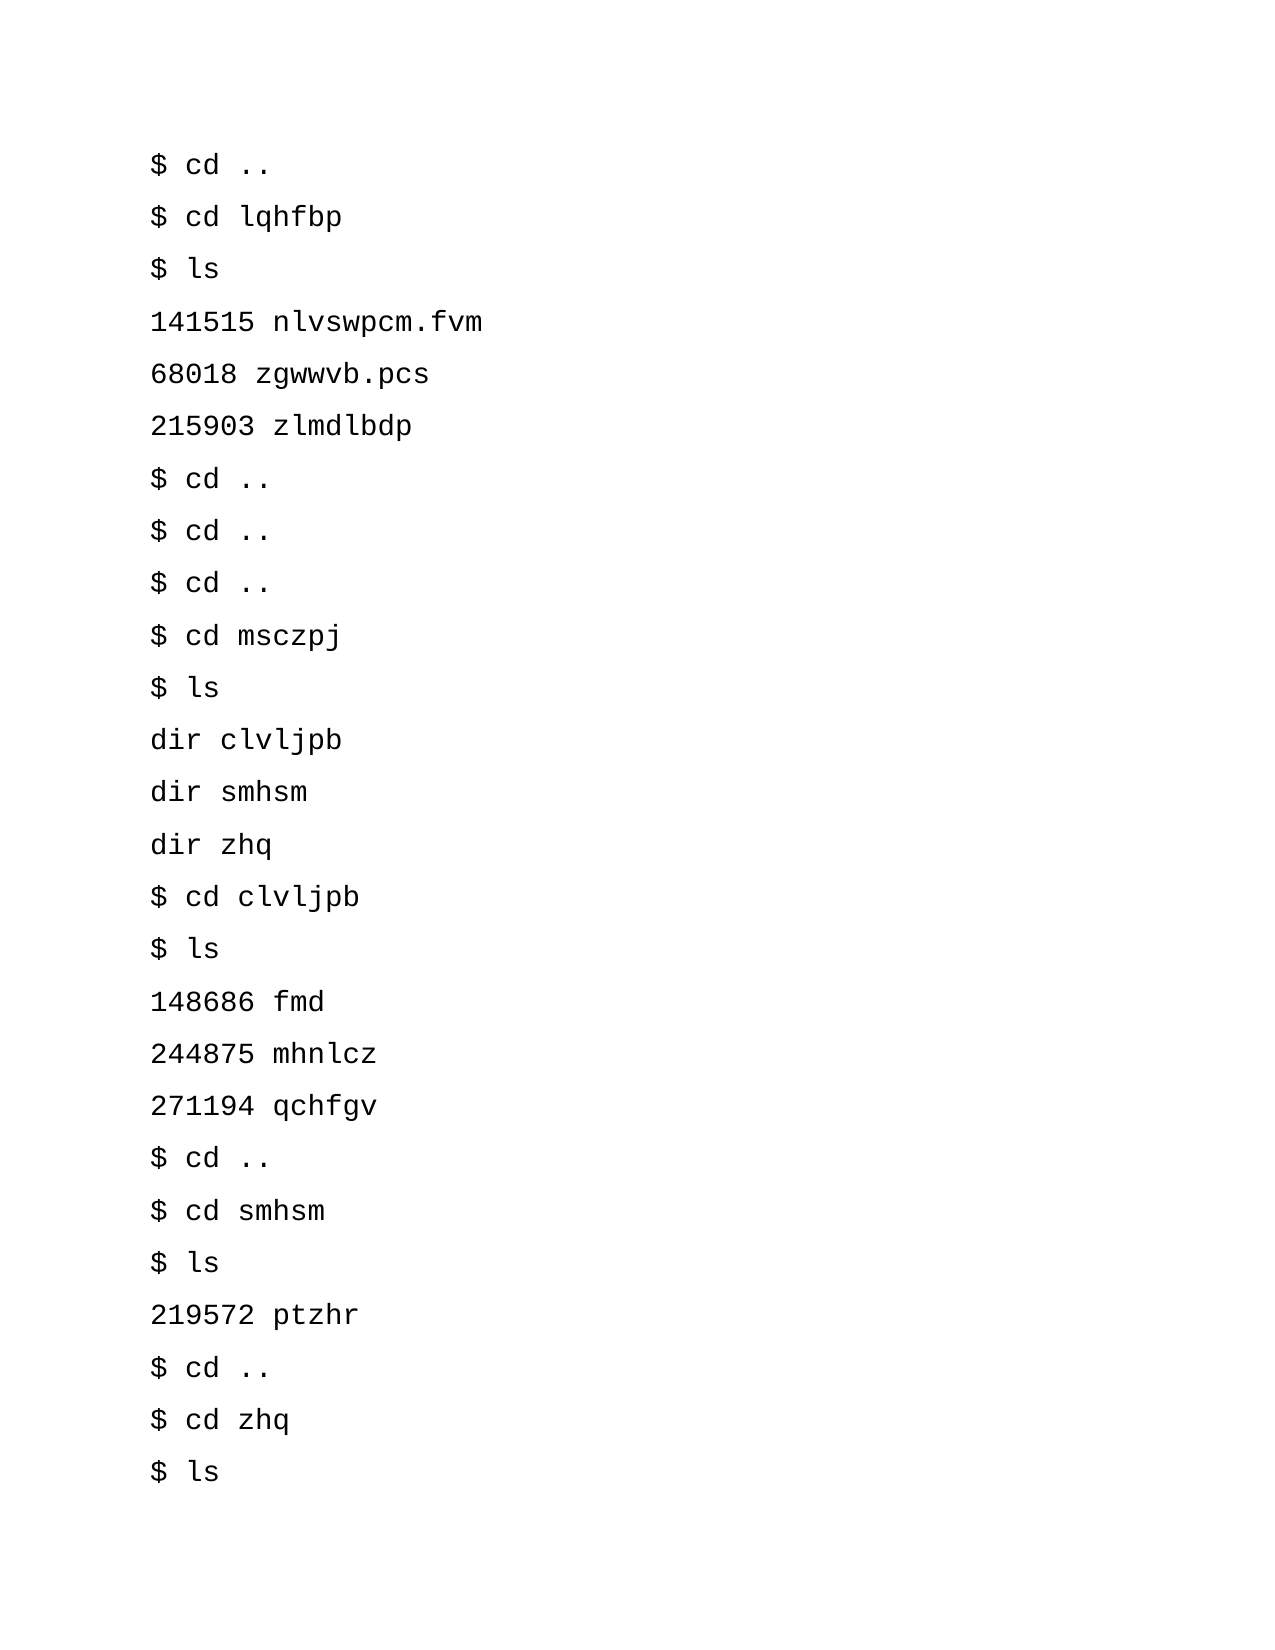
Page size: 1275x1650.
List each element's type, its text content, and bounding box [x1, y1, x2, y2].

text $ ls [150, 934, 1125, 967]
text $ cd .. [150, 1353, 1125, 1386]
text $ cd lqhfbp [150, 202, 1125, 235]
text 219572 ptzhr [150, 1300, 1125, 1333]
text $ ls [150, 1457, 1125, 1490]
text 215903 zlmdlbdp [150, 411, 1125, 444]
text $ cd .. [150, 568, 1125, 601]
text 244875 mhnlcz [150, 1039, 1125, 1072]
text $ ls [150, 1248, 1125, 1281]
text $ cd .. [150, 1143, 1125, 1177]
text $ ls [150, 673, 1125, 706]
text dir clvljpb [150, 725, 1125, 758]
text $ cd clvljpb [150, 882, 1125, 915]
text $ cd .. [150, 464, 1125, 497]
text $ cd msczpj [150, 621, 1125, 654]
text $ ls [150, 254, 1125, 288]
text 141515 nlvswpcm.fvm [150, 307, 1125, 340]
text $ cd zhq [150, 1405, 1125, 1438]
text $ cd .. [150, 150, 1125, 183]
text 68018 zgwwvb.pcs [150, 359, 1125, 392]
text 148686 fmd [150, 987, 1125, 1020]
text $ cd .. [150, 516, 1125, 549]
text dir smhsm [150, 777, 1125, 811]
text 271194 qchfgv [150, 1091, 1125, 1124]
text $ cd smhsm [150, 1196, 1125, 1229]
text dir zhq [150, 830, 1125, 863]
